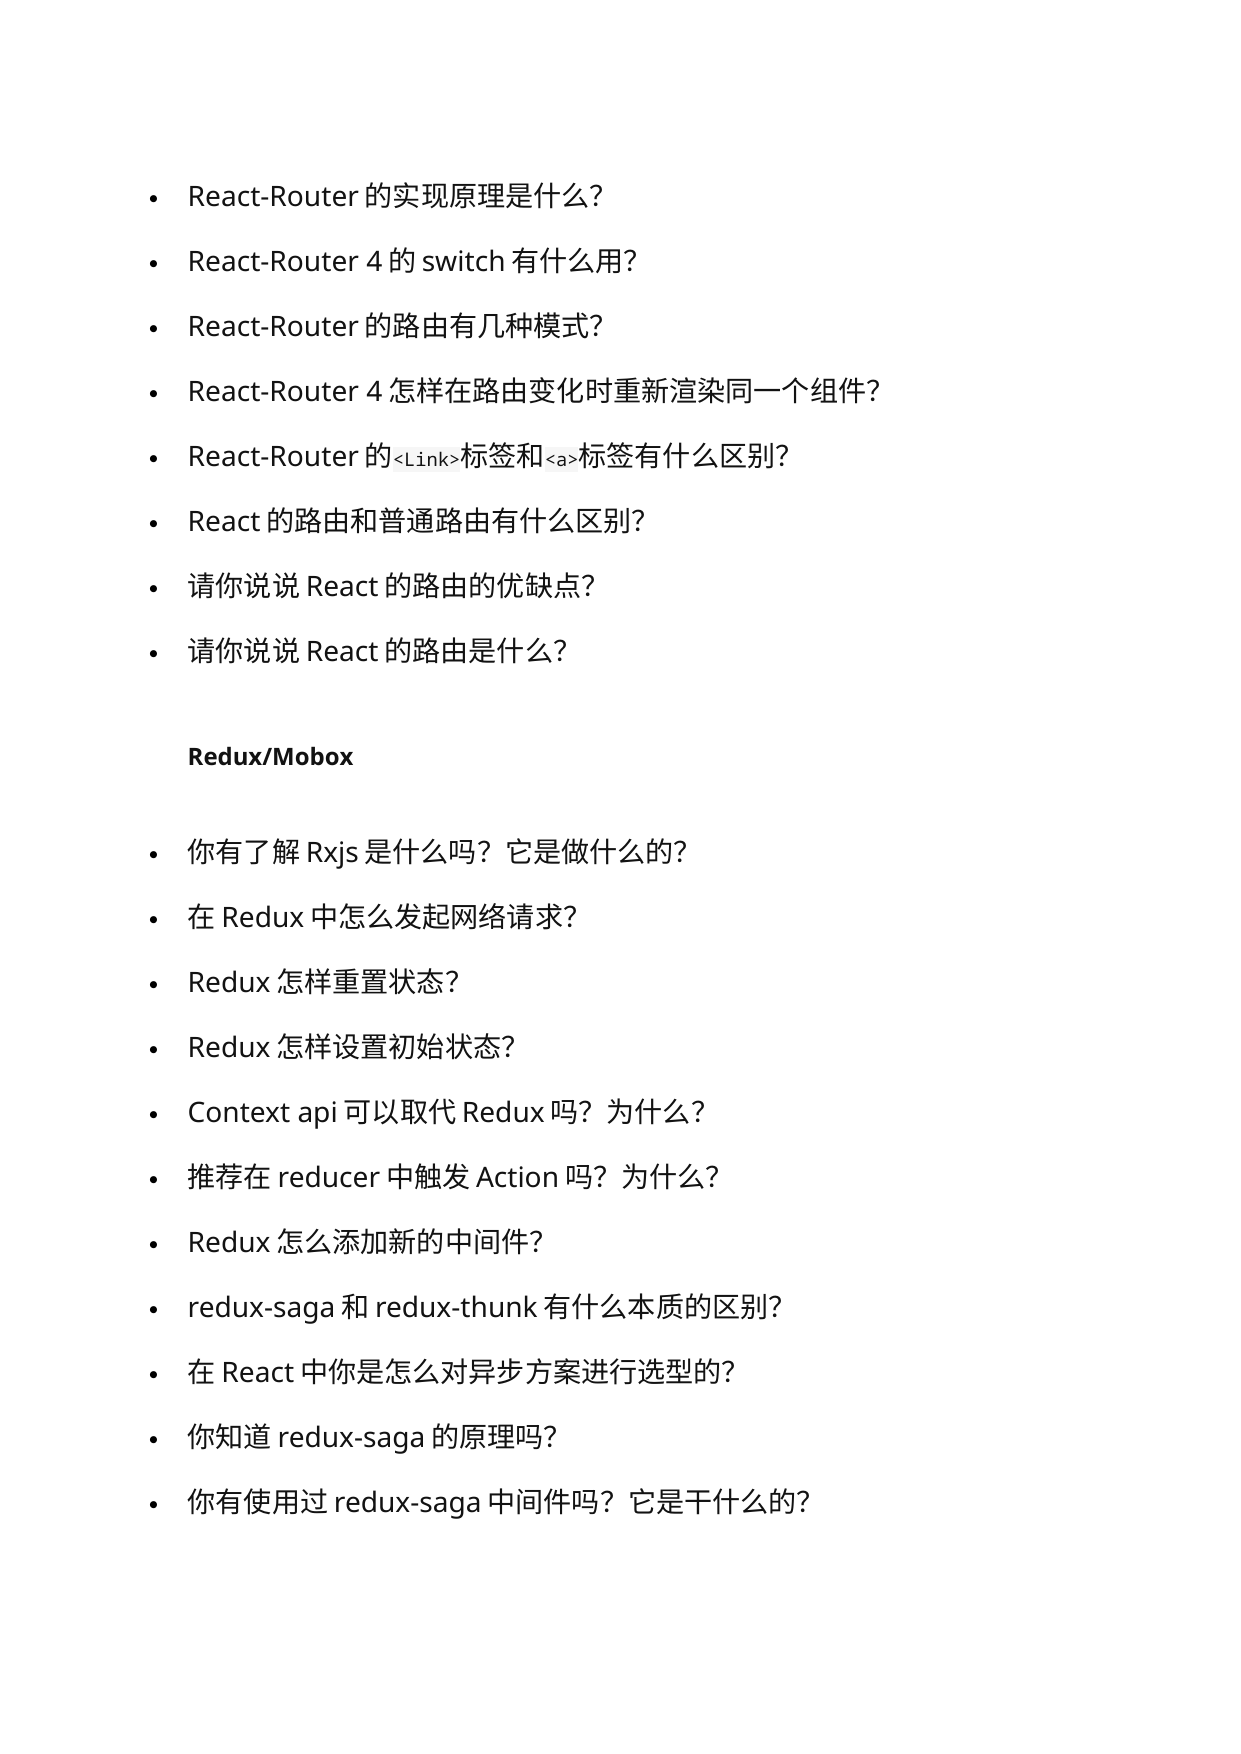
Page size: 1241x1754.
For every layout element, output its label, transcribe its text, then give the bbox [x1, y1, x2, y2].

list Redux怎么添加新的中间件？ [150, 1208, 1053, 1273]
list React-Router的路由有几种模式？ [150, 292, 1053, 357]
list 请你说说React的路由的优缺点？ [150, 552, 1053, 617]
list React-Router的<Link>标签和<a>标签有什么区别？ [150, 422, 1053, 487]
list Redux怎样重置状态？ [150, 948, 1053, 1013]
list 你有了解Rxjs是什么吗？它是做什么的？ [150, 818, 1053, 883]
list React-Router的实现原理是什么？ [150, 162, 1053, 227]
list 在Redux中怎么发起网络请求？ [150, 883, 1053, 948]
list React-Router 4的switch有什么用？ [150, 227, 1053, 292]
list React-Router 4怎样在路由变化时重新渲染同一个组件？ [150, 357, 1053, 422]
list React的路由和普通路由有什么区别？ [150, 487, 1053, 552]
list 推荐在reducer中触发Action吗？为什么？ [150, 1143, 1053, 1208]
list 请你说说React的路由是什么？ [150, 617, 1053, 682]
list 你有使用过redux-saga中间件吗？它是干什么的？ [150, 1468, 1053, 1533]
list Redux怎样设置初始状态？ [150, 1013, 1053, 1078]
subtitle Redux/Mobox [187, 724, 1053, 789]
list redux-saga和redux-thunk有什么本质的区别？ [150, 1273, 1053, 1338]
list Context api可以取代Redux吗？为什么？ [150, 1078, 1053, 1143]
list 在React中你是怎么对异步方案进行选型的？ [150, 1338, 1053, 1403]
list 你知道redux-saga的原理吗？ [150, 1403, 1053, 1468]
